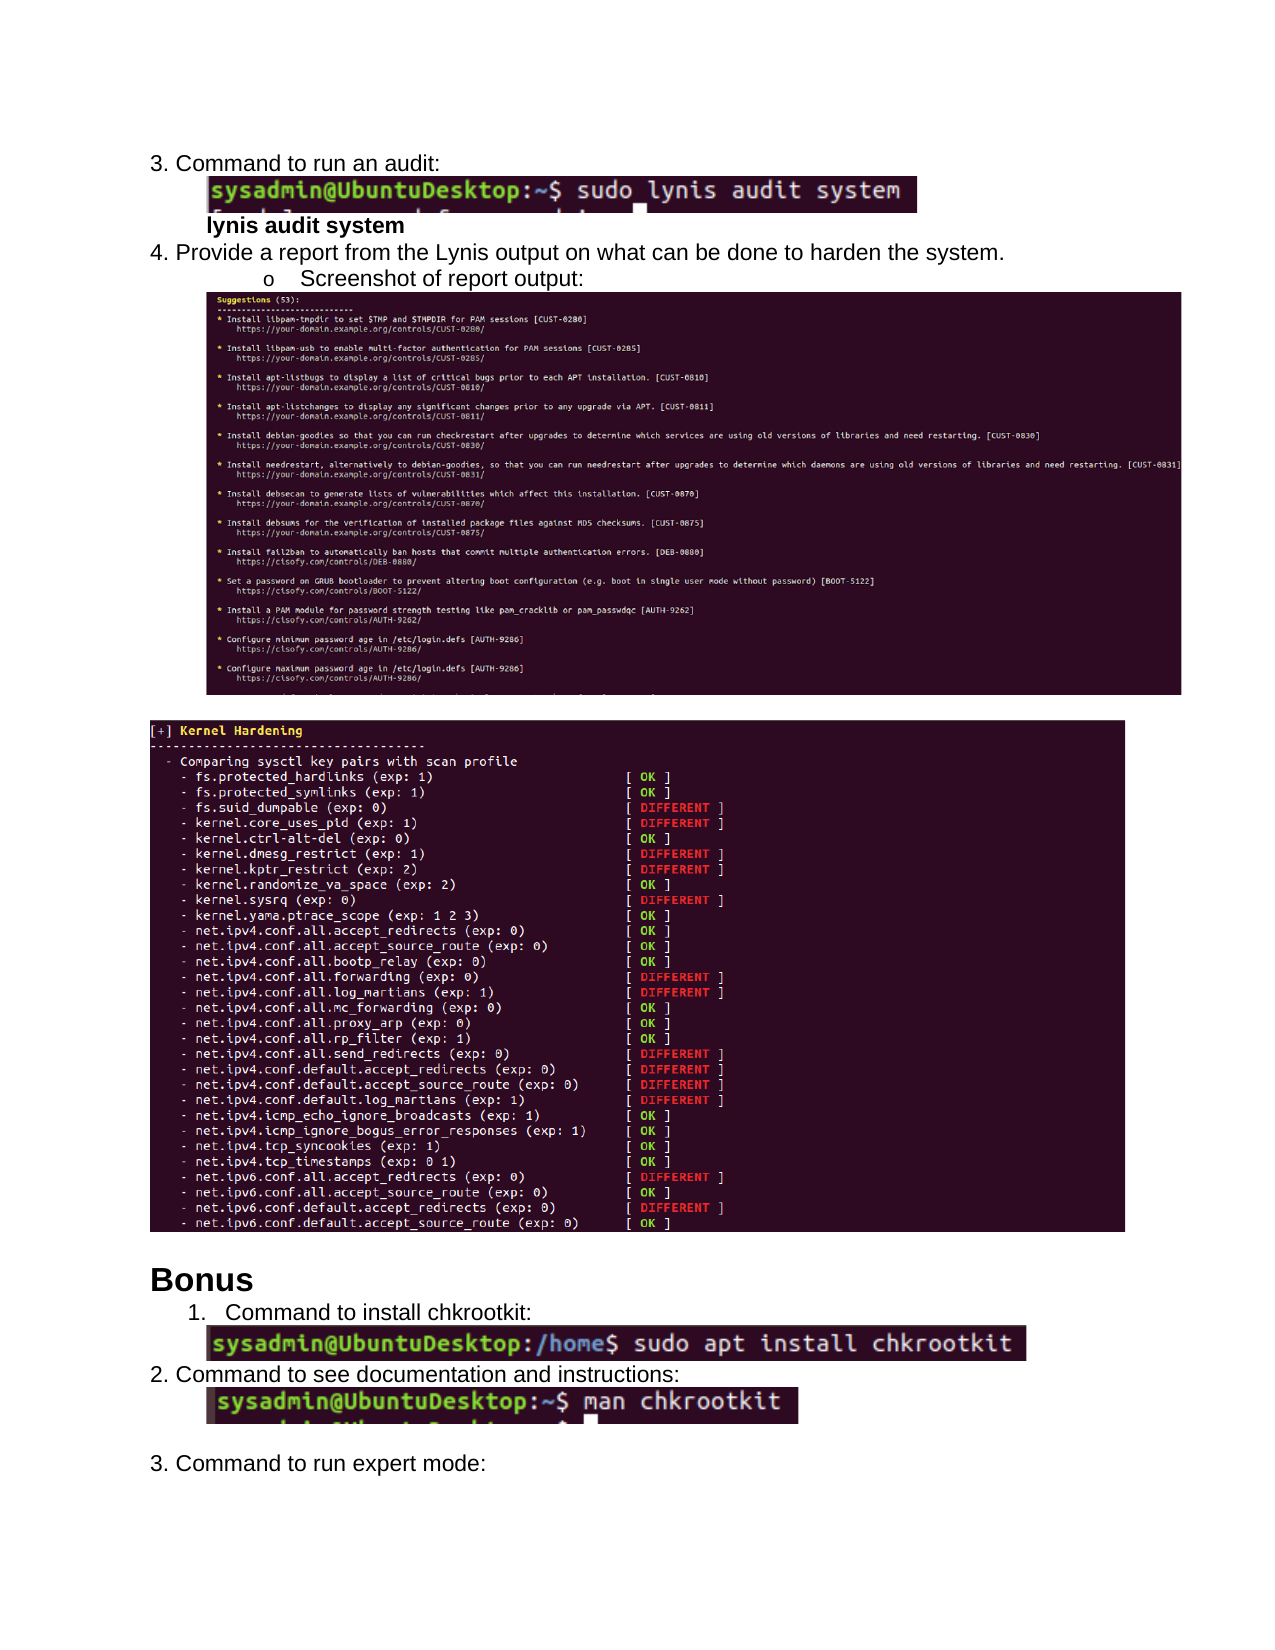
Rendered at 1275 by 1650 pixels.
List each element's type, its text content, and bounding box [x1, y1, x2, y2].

text Bonus [150, 1260, 1125, 1299]
text 3. Command to run an audit: [150, 150, 1125, 176]
picture [206, 176, 918, 213]
text 2. Command to see documentation and instructions: [150, 1361, 1125, 1387]
list Screenshot of report output: [262, 265, 1125, 292]
picture [206, 292, 1182, 695]
picture [206, 1387, 799, 1424]
picture [206, 1325, 1027, 1361]
text 3. Command to run expert mode: [150, 1450, 1125, 1476]
text lynis audit system [206, 212, 1125, 239]
text 4. Provide a report from the Lynis output on what can be done to harden the system. [150, 239, 1125, 265]
list Command to install chkrootkit: [187, 1299, 1125, 1325]
picture [150, 720, 1125, 1232]
